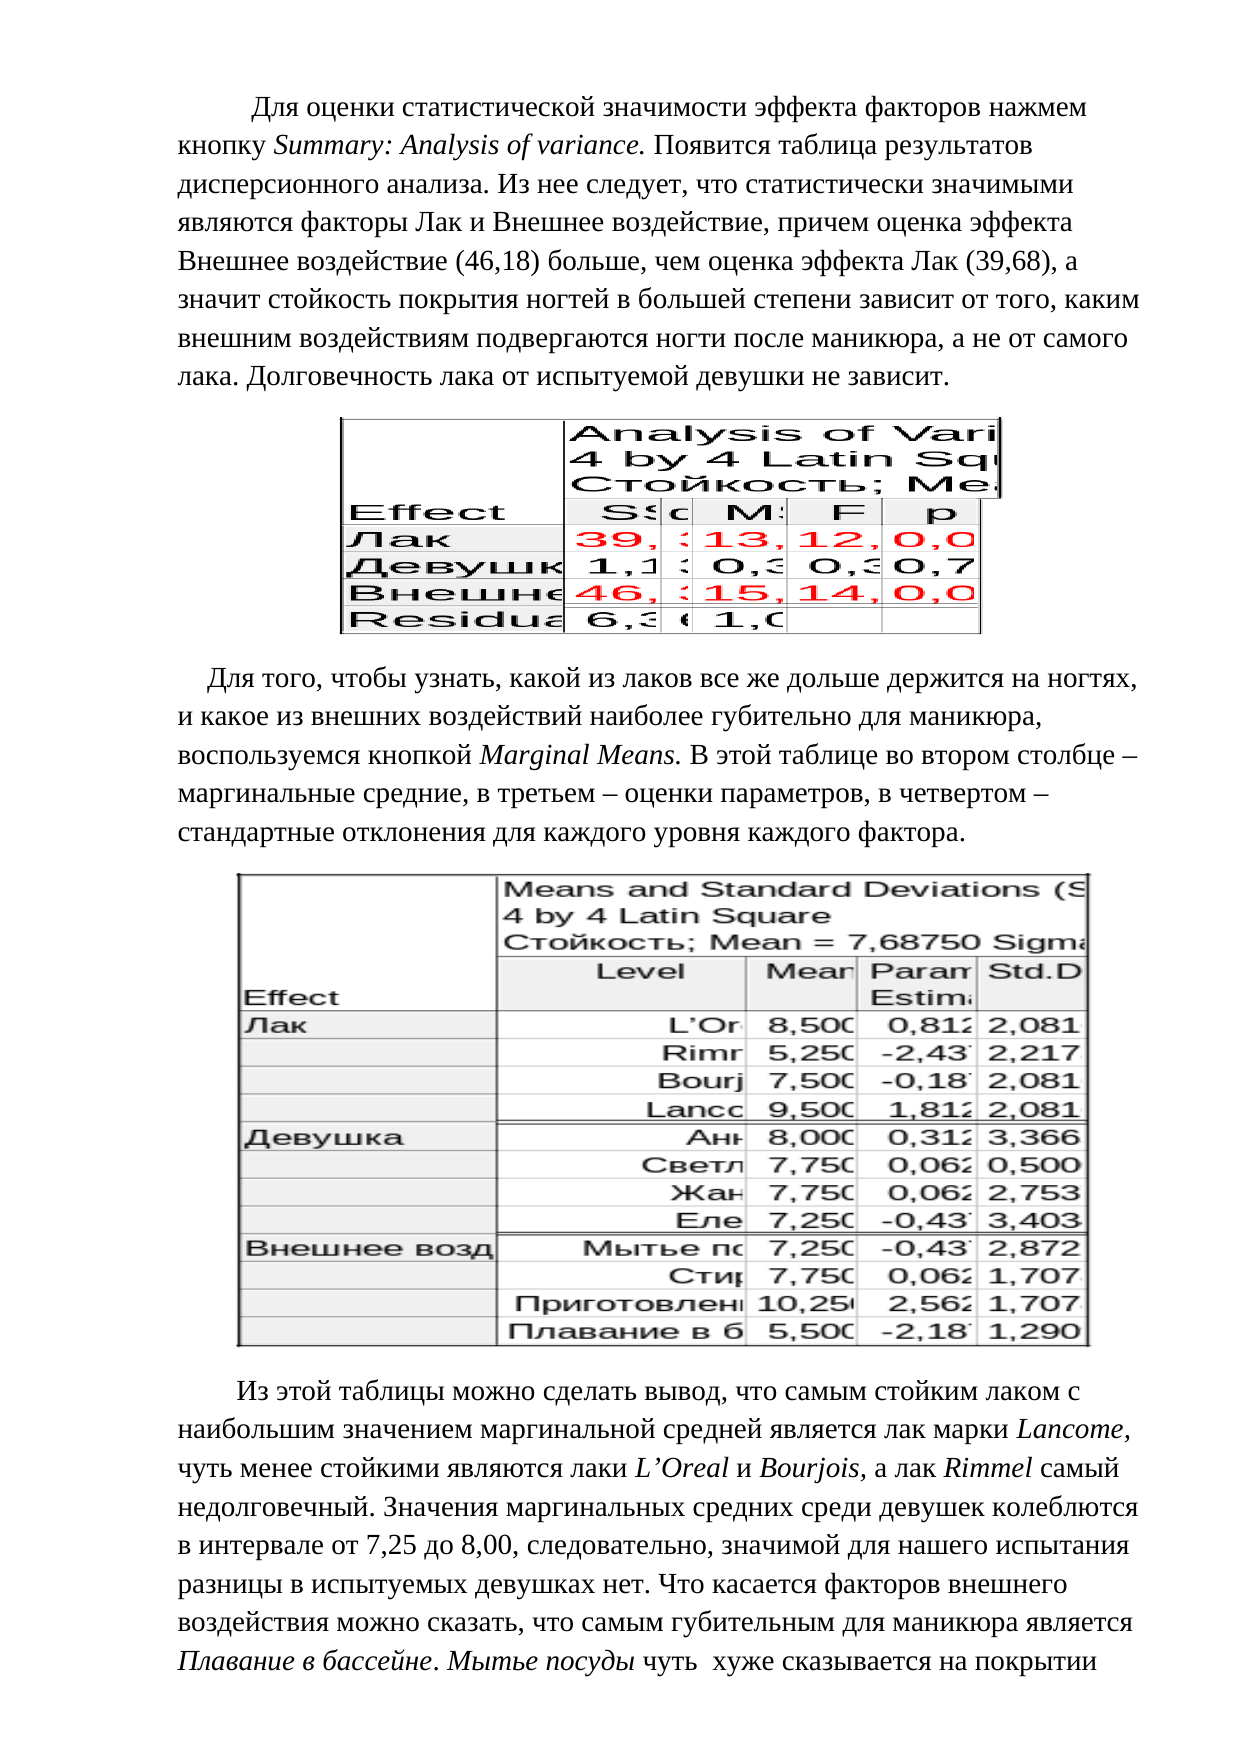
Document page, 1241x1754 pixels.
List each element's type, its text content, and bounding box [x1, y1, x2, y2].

text Для того, чтобы узнать, какой из лаков все же дольше держится на ногтях, и какое из внешних воздействий наиболее губительно для маникюра, воспользуемся кнопкой Marginal Means. В этой таблице во втором столбце – маргинальные средние, в третьем – оценки параметров, в четвертом – стандартные отклонения для каждого уровня каждого фактора. [177, 660, 1152, 848]
text Для оценки статистической значимости эффекта факторов нажмем кнопку Summary: Analysis of variance. Появится таблица результатов дисперсионного анализа. Из нее следует, что статистически значимыми являются факторы Лак и Внешнее воздействие, причем оценка эффекта Внешнее воздействие (46,18) больше, чем оценка эффекта Лак (39,68), а значит стойкость покрытия ногтей в большей степени зависит от того, каким внешним воздействиям подвергаются ногти после маникюра, а не от самого лака. Долговечность лака от испытуемой девушки не зависит. [177, 89, 1152, 392]
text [177, 1373, 1152, 1676]
